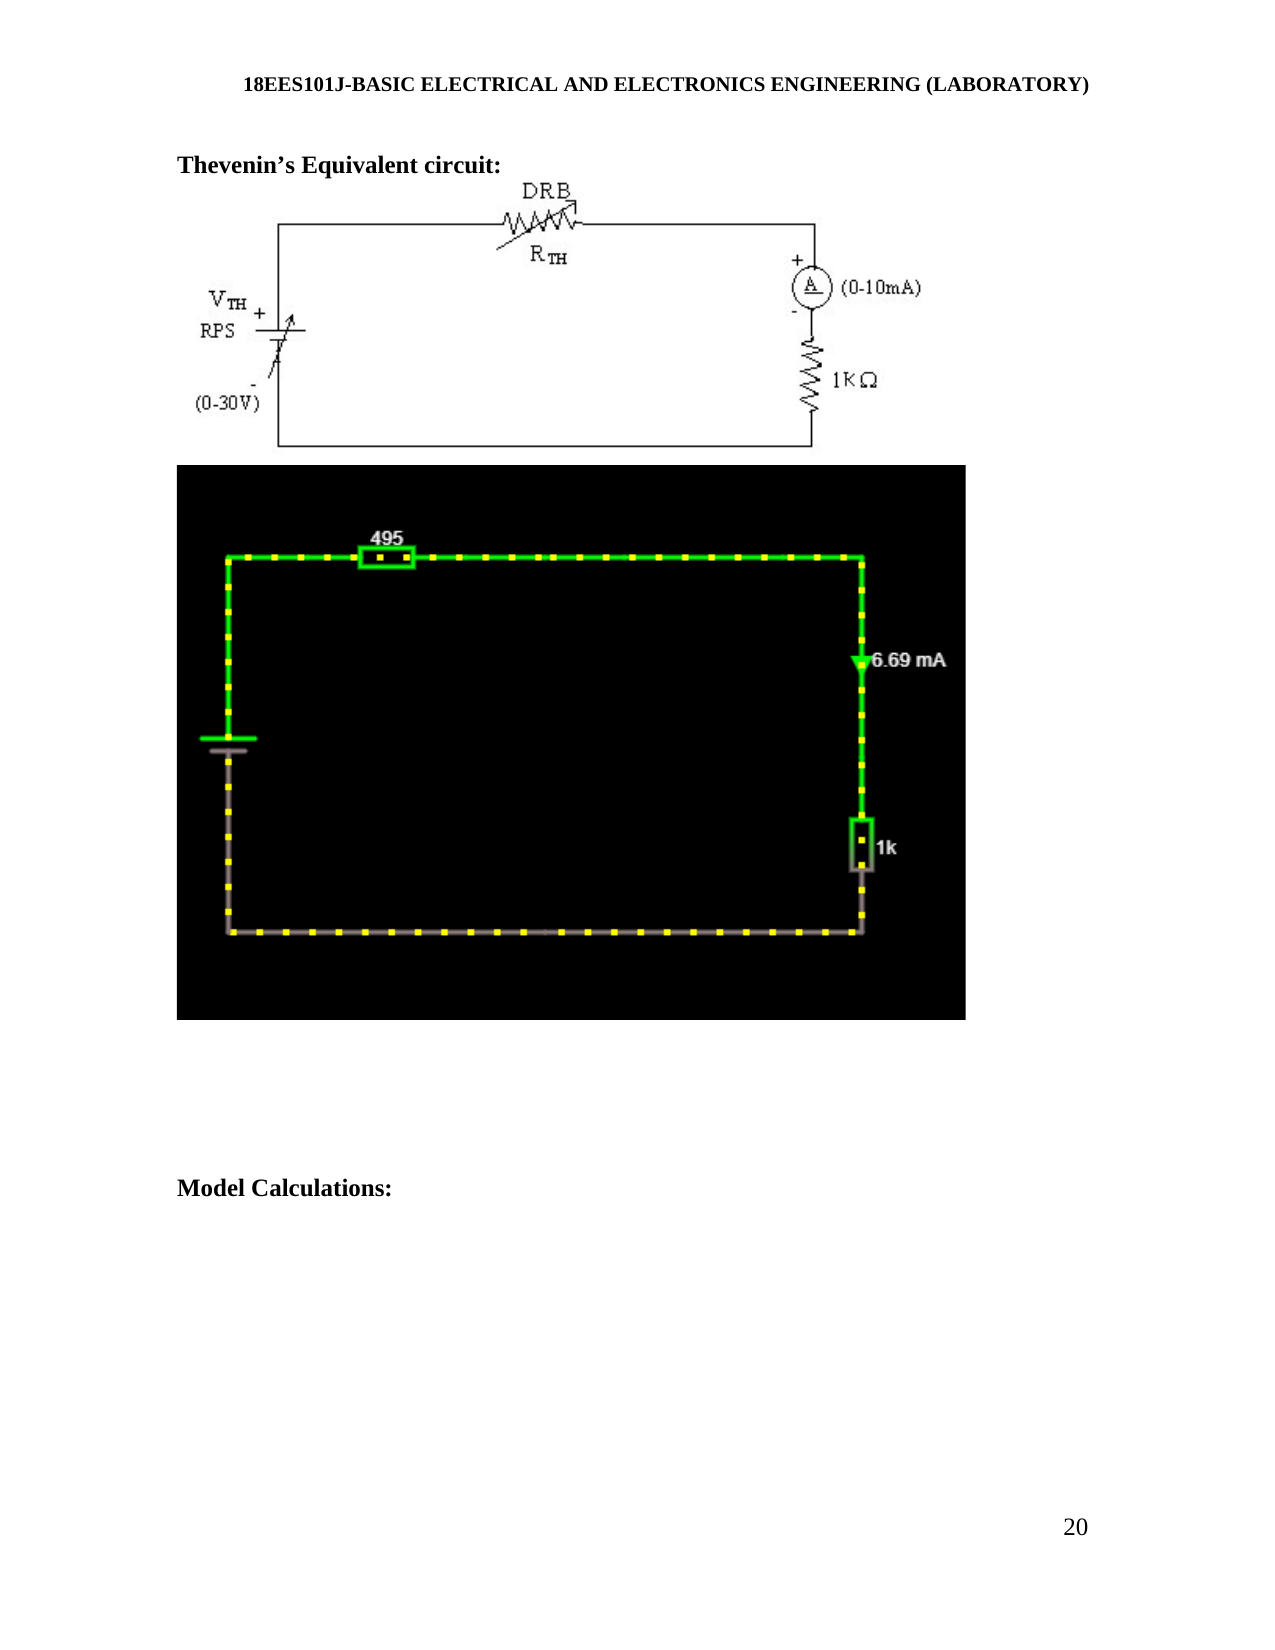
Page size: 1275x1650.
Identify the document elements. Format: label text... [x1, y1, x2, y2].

picture [184, 180, 933, 463]
text Thevenin’s Equivalent circuit: [177, 150, 1094, 179]
picture [176, 465, 966, 1020]
text Model Calculations: [177, 1173, 1094, 1202]
